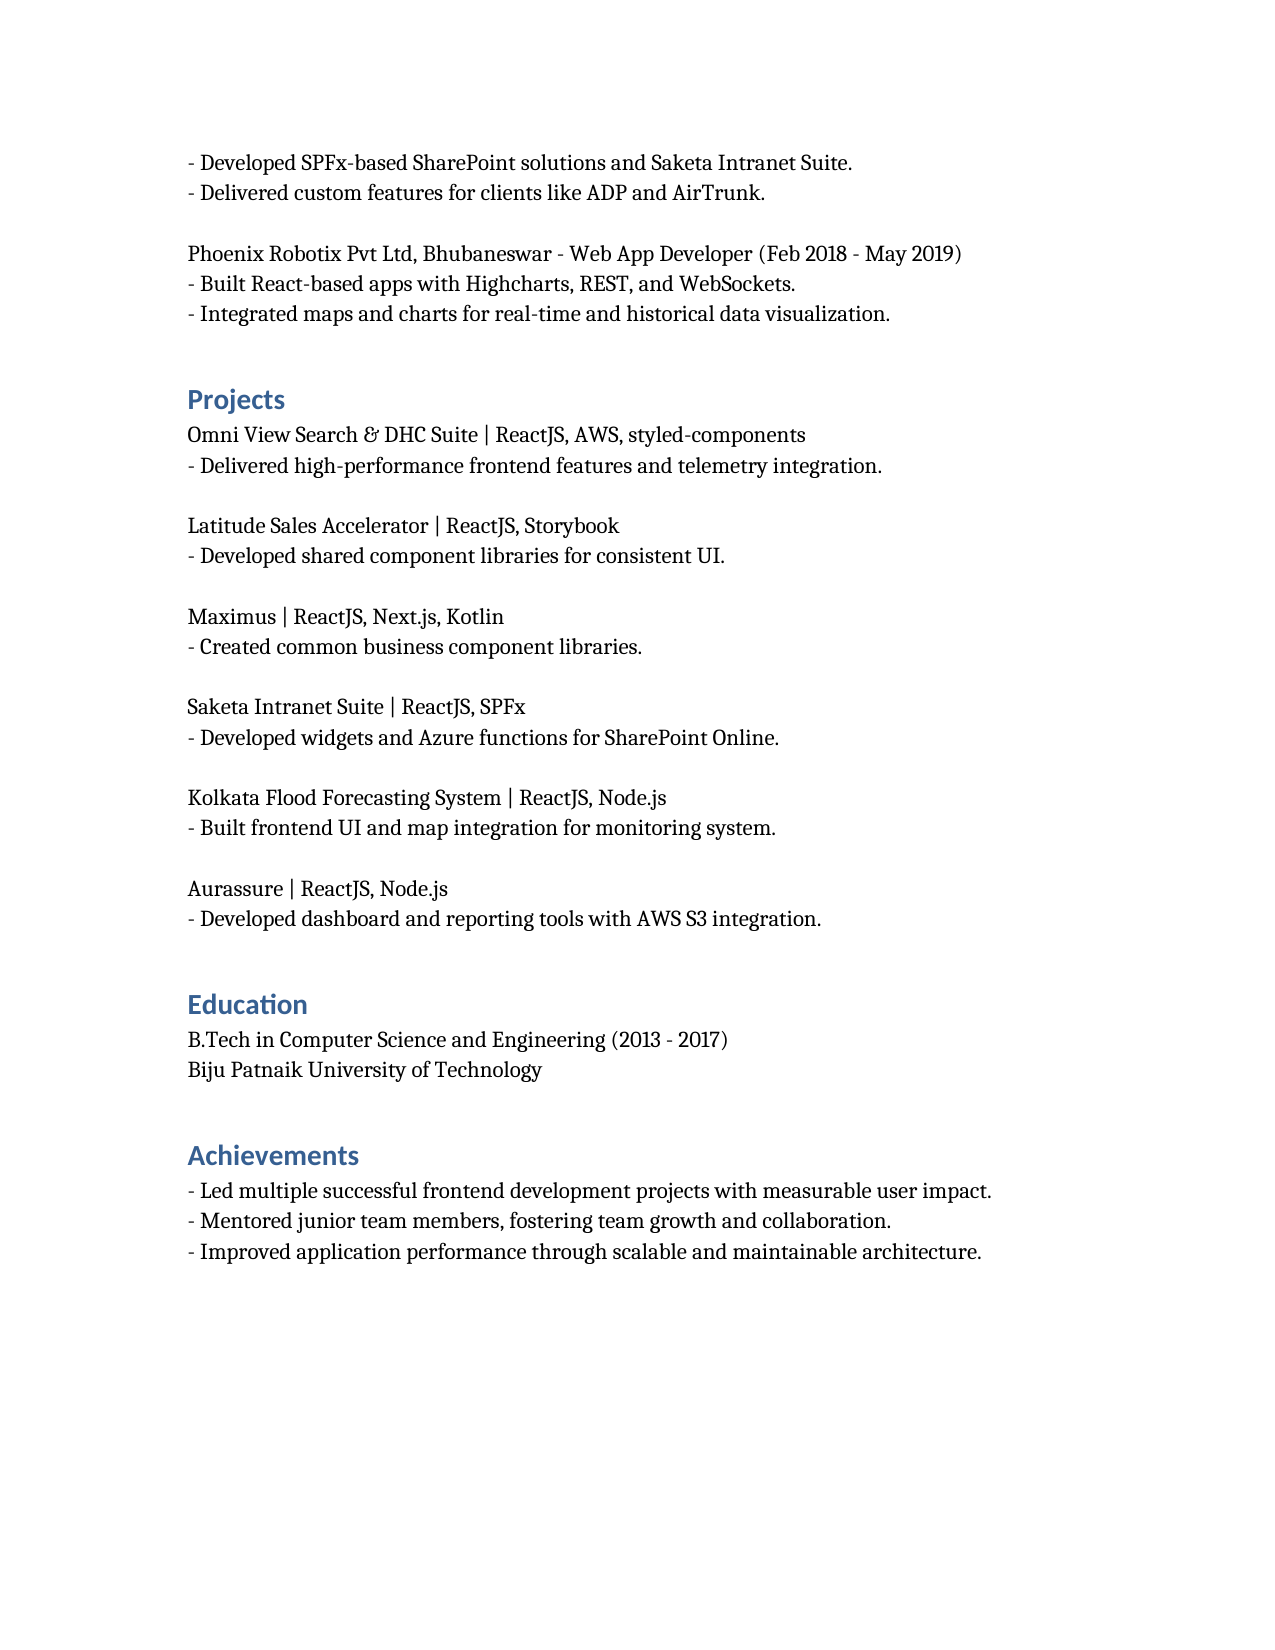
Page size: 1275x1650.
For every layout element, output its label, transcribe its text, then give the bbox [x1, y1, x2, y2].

subtitle Achievements [187, 1137, 1087, 1173]
subtitle Projects [187, 381, 1087, 417]
text - Led multiple successful frontend development projects with measurable user impact. - Mentored junior team members, fostering team growth and collaboration. - Improved application performance through scalable and maintainable architecture. [187, 1178, 1087, 1265]
text Omni View Search & DHC Suite | ReactJS, AWS, styled-components - Delivered high-performance frontend features and telemetry integration. Latitude Sales Accelerator | ReactJS, Storybook - Developed shared component libraries for consistent UI. Maximus | ReactJS, Next.js, Kotlin - Created common business component libraries. Saketa Intranet Suite | ReactJS, SPFx - Developed widgets and Azure functions for SharePoint Online. Kolkata Flood Forecasting System | ReactJS, Node.js - Built frontend UI and map integration for monitoring system. Aurassure | ReactJS, Node.js - Developed dashboard and reporting tools with AWS S3 integration. [187, 422, 1087, 932]
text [187, 150, 1087, 327]
text B.Tech in Computer Science and Engineering (2013 - 2017) Biju Patnaik University of Technology [187, 1027, 1087, 1083]
subtitle Education [187, 986, 1087, 1021]
